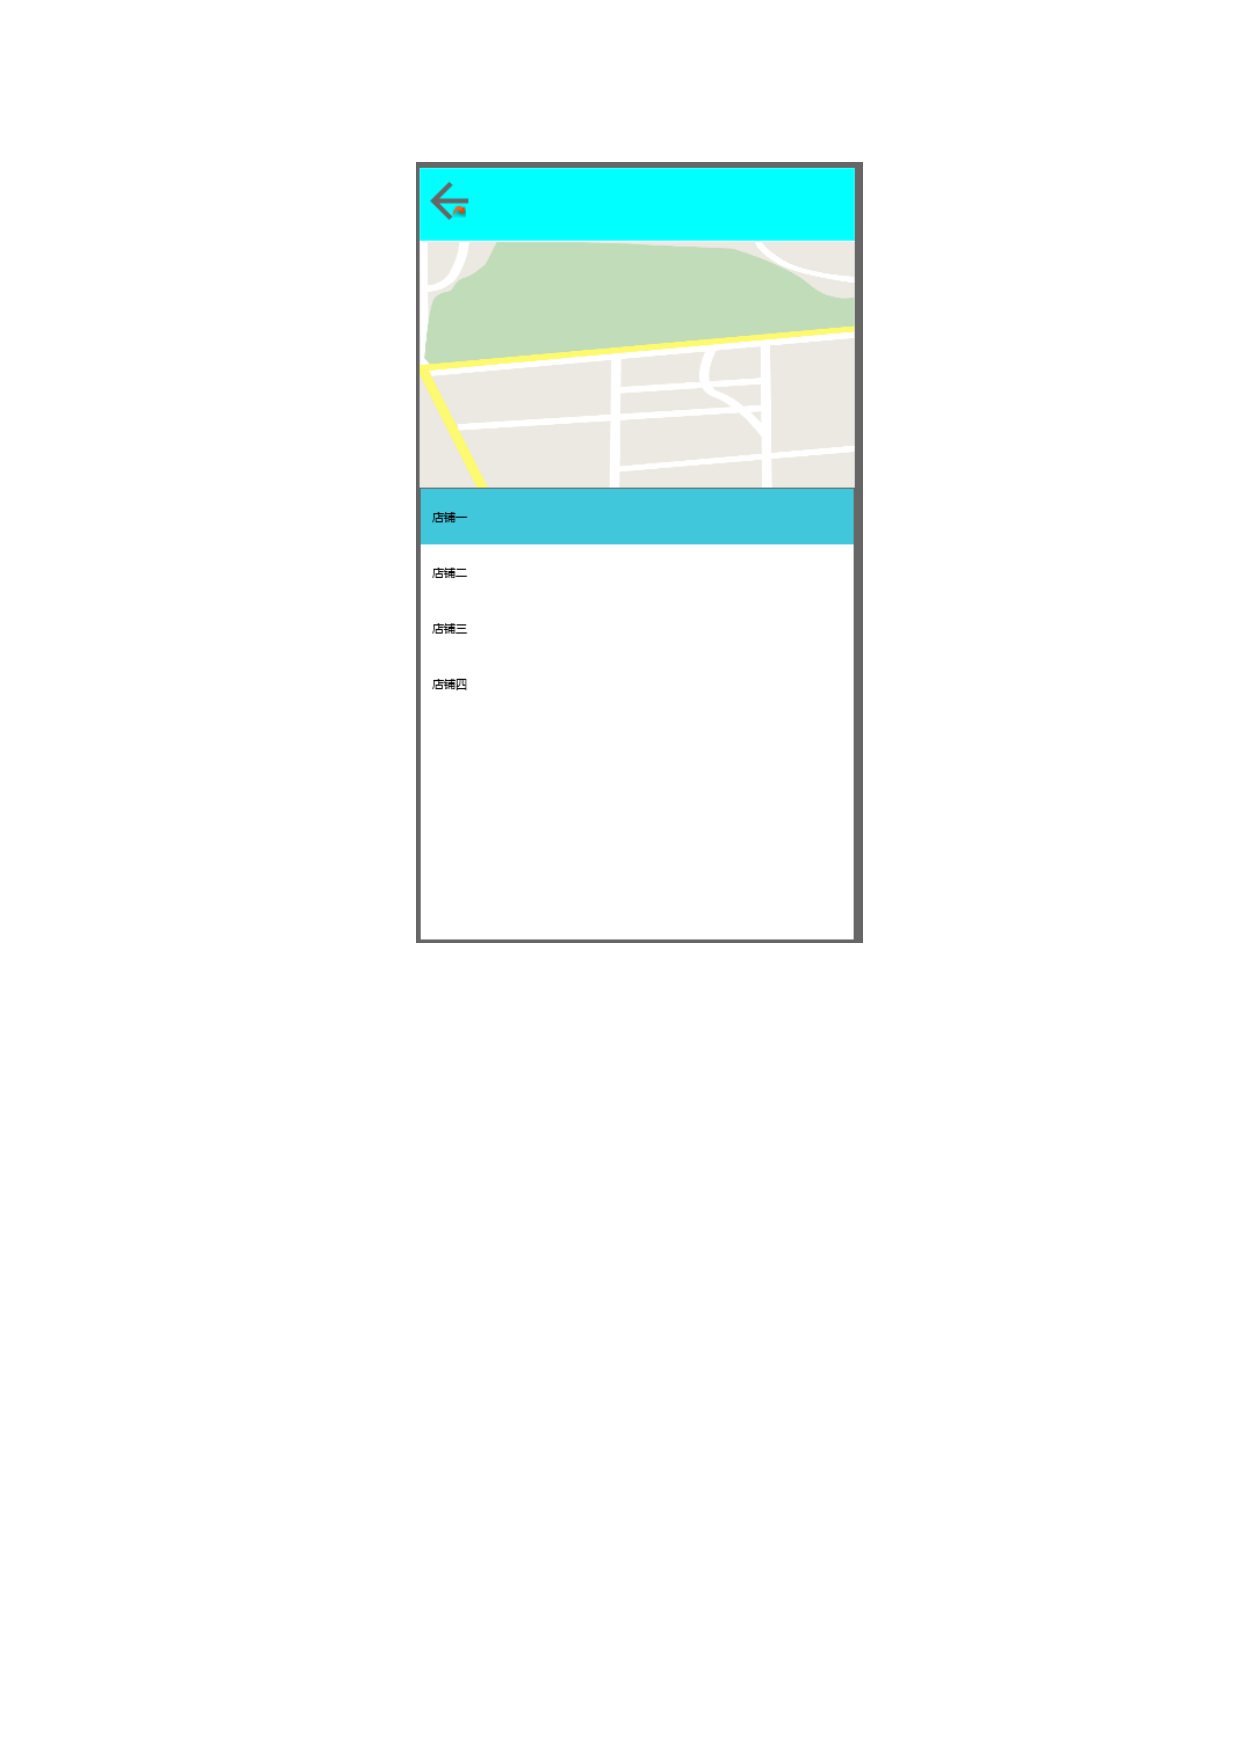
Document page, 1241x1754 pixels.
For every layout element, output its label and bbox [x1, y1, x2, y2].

picture [416, 162, 863, 943]
